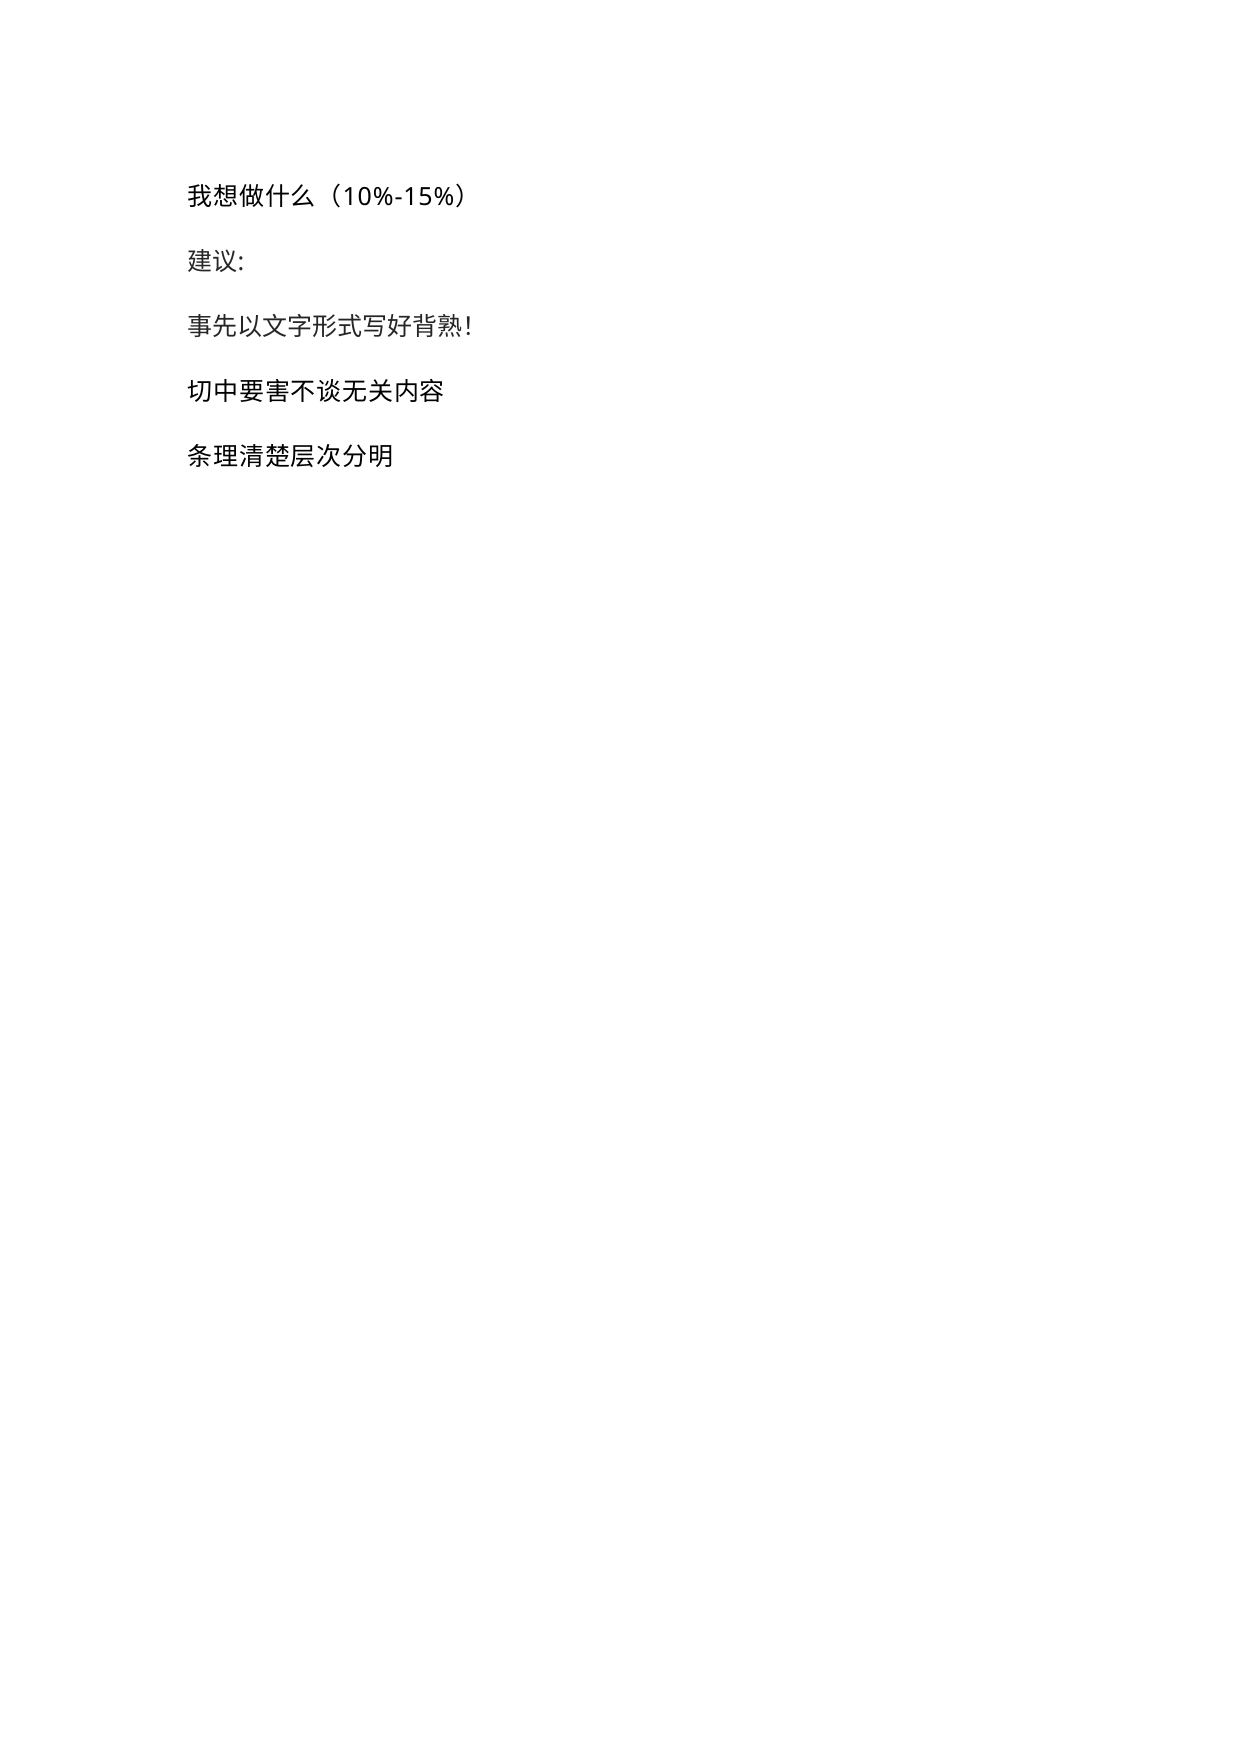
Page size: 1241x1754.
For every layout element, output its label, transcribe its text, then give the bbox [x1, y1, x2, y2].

text 建议: [187, 227, 1053, 292]
text 事先以文字形式写好背熟！ [187, 292, 1053, 357]
text 条理清楚层次分明 [187, 422, 1053, 487]
text 切中要害不谈无关内容 [187, 357, 1053, 422]
text 我想做什么（10%-15%） [187, 162, 1053, 227]
